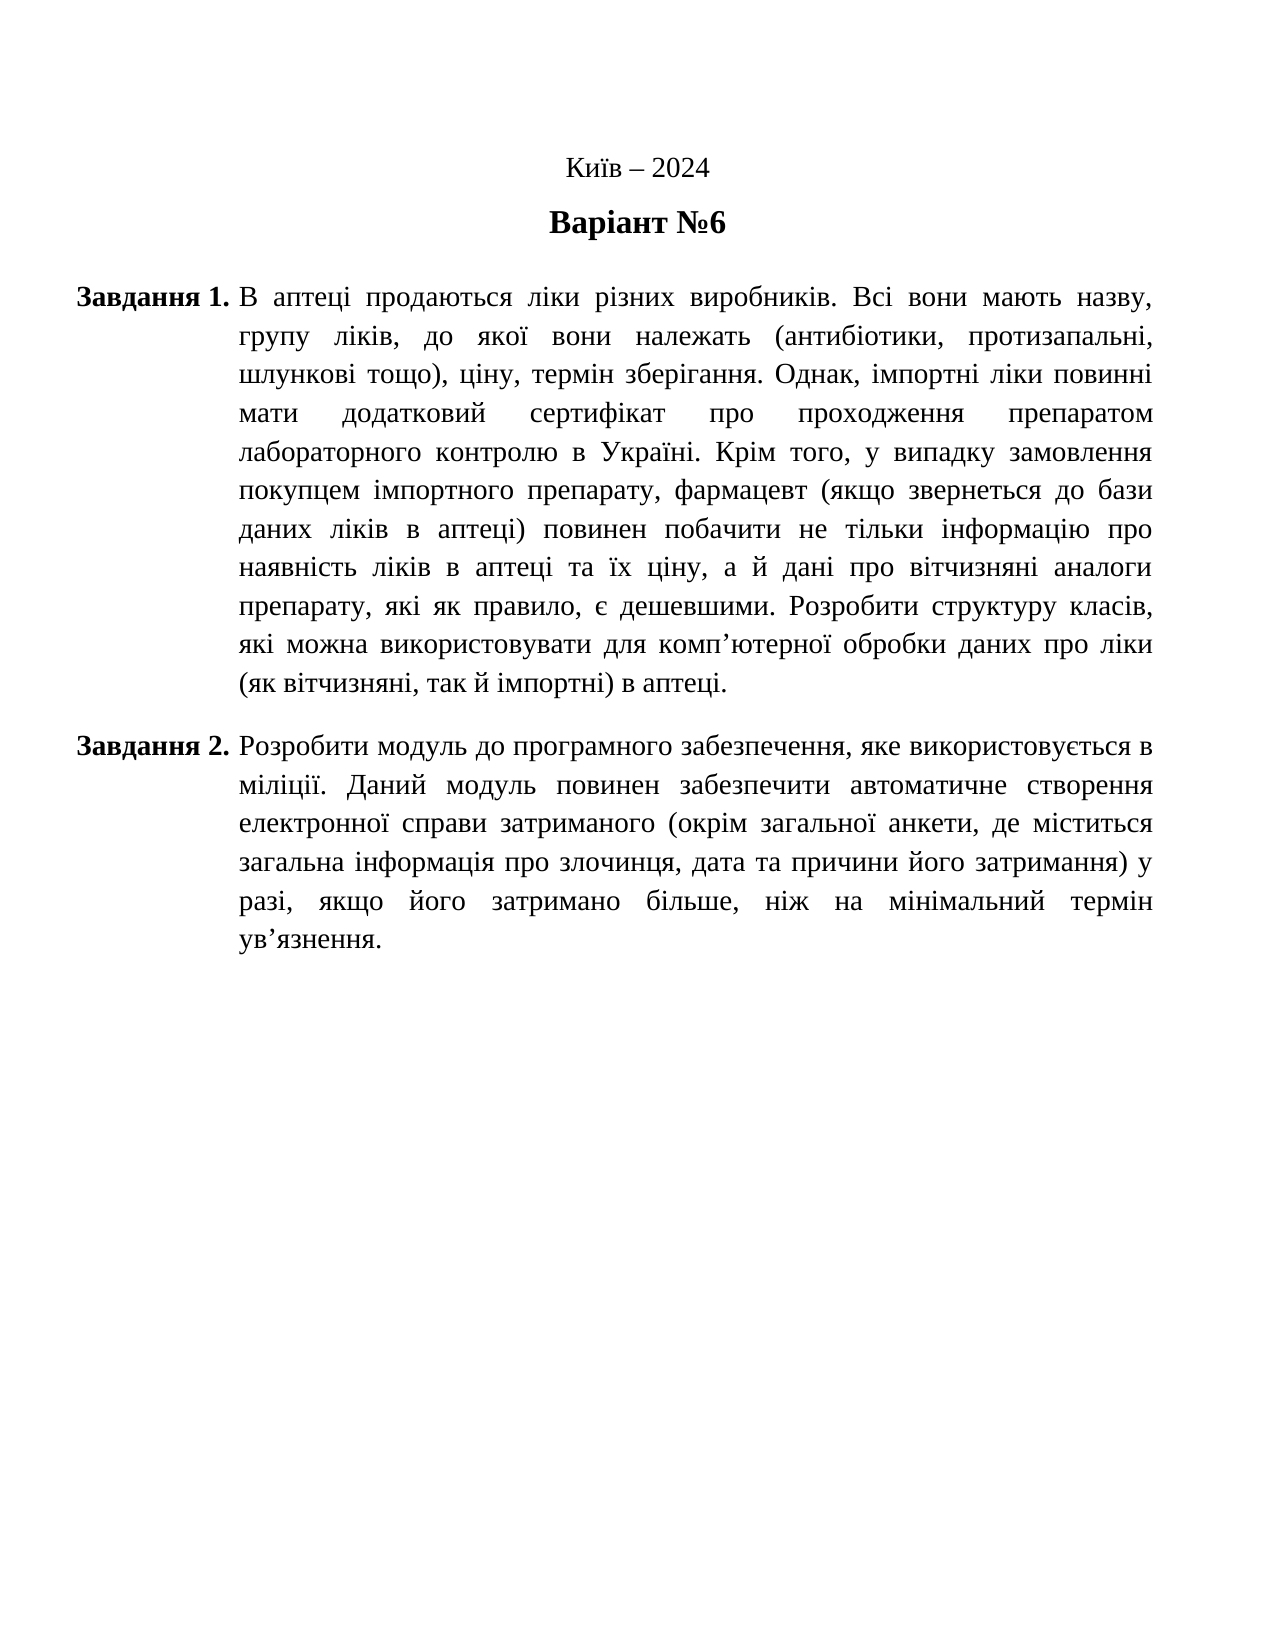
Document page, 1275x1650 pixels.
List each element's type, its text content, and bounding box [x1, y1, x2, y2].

list Розробити модуль до програмного забезпечення, яке використовується в міліції. Даний модуль повинен забезпечити автоматичне створення електронної справи затриманого (окрім загальної анкети, де міститься загальна інформація про злочинця, дата та причини його затримання) у разі, якщо його затримано більше, ніж на мінімальний термін ув’язнення. [76, 728, 1154, 955]
text Варіант №6 [150, 203, 1125, 241]
text Київ – 2024 [150, 150, 1125, 183]
list В аптеці продаються ліки різних виробників. Всі вони мають назву, групу ліків, до якої вони належать (антибіотики, протизапальні, шлункові тощо), ціну, термін зберігання. Однак, імпортні ліки повинні мати додатковий сертифікат про проходження препаратом лабораторного контролю в Україні. Крім того, у випадку замовлення покупцем імпортного препарату, фармацевт (якщо звернеться до бази даних ліків в аптеці) повинен побачити не тільки інформацію про наявність ліків в аптеці та їх ціну, а й дані про вітчизняні аналоги препарату, які як правило, є дешевшими. Розробити структуру класів, які можна використовувати для комп’ютерної обробки даних про ліки (як вітчизняні, так й імпортні) в аптеці. [76, 279, 1154, 698]
